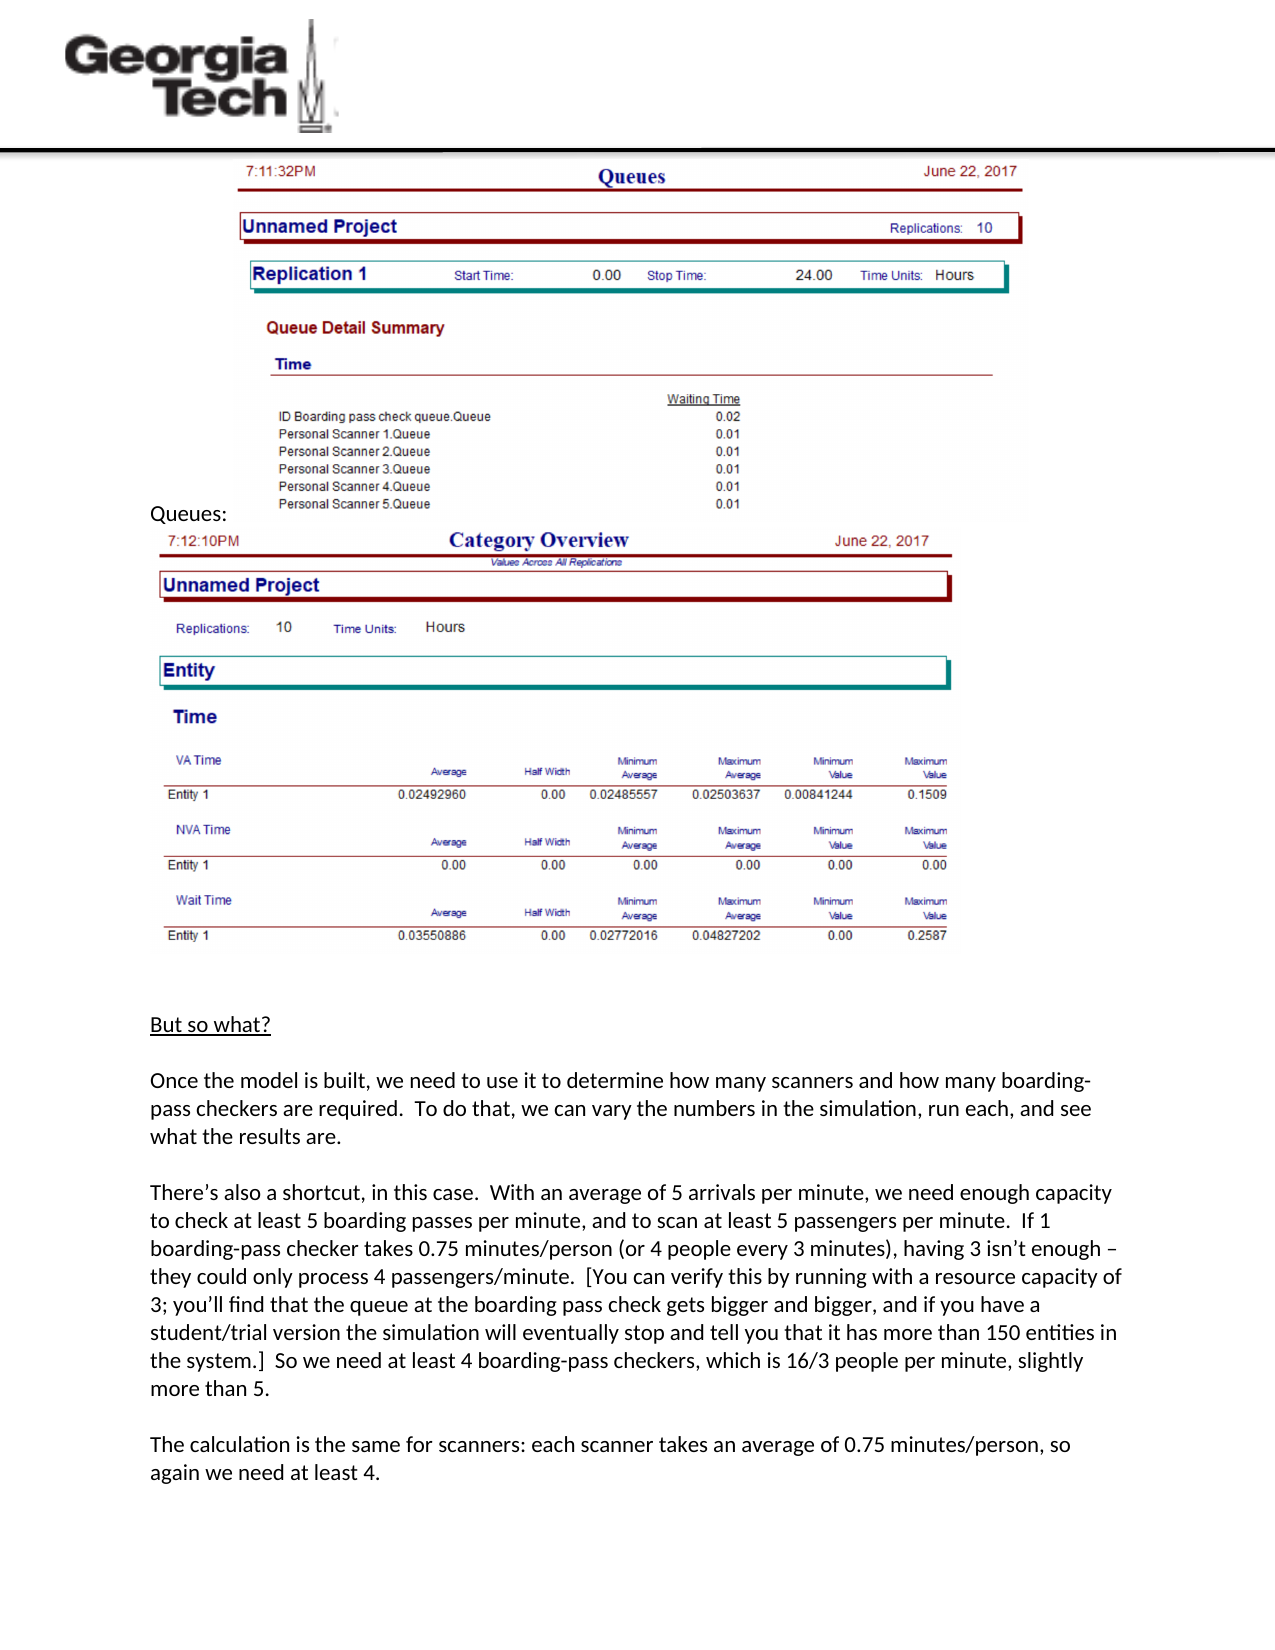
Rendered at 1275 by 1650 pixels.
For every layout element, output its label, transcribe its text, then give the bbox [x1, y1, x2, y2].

picture [232, 159, 1030, 522]
text Once the model is built, we need to use it to determine how many scanners and how many boarding-pass checkers are required. To do that, we can vary the numbers in the simulation, run each, and see what the results are. [150, 1066, 1125, 1150]
text But so what? [150, 1010, 1125, 1038]
picture [150, 527, 961, 954]
text The calculation is the same for scanners: each scanner takes an average of 0.75 minutes/person, so again we need at least 4. [150, 1430, 1125, 1486]
picture [65, 19, 339, 133]
text There’s also a shortcut, in this case. With an average of 5 arrivals per minute, we need enough capacity to check at least 5 boarding passes per minute, and to scan at least 5 passengers per minute. If 1 boarding-pass checker takes 0.75 minutes/person (or 4 people every 3 minutes), having 3 isn’t enough – they could only process 4 passengers/minute. [You can verify this by running with a resource capacity of 3; you’ll find that the queue at the boarding pass check gets bigger and bigger, and if you have a student/trial version the simulation will eventually stop and tell you that it has more than 150 entities in the system.] So we need at least 4 boarding-pass checkers, which is 16/3 people per minute, slightly more than 5. [150, 1178, 1125, 1402]
